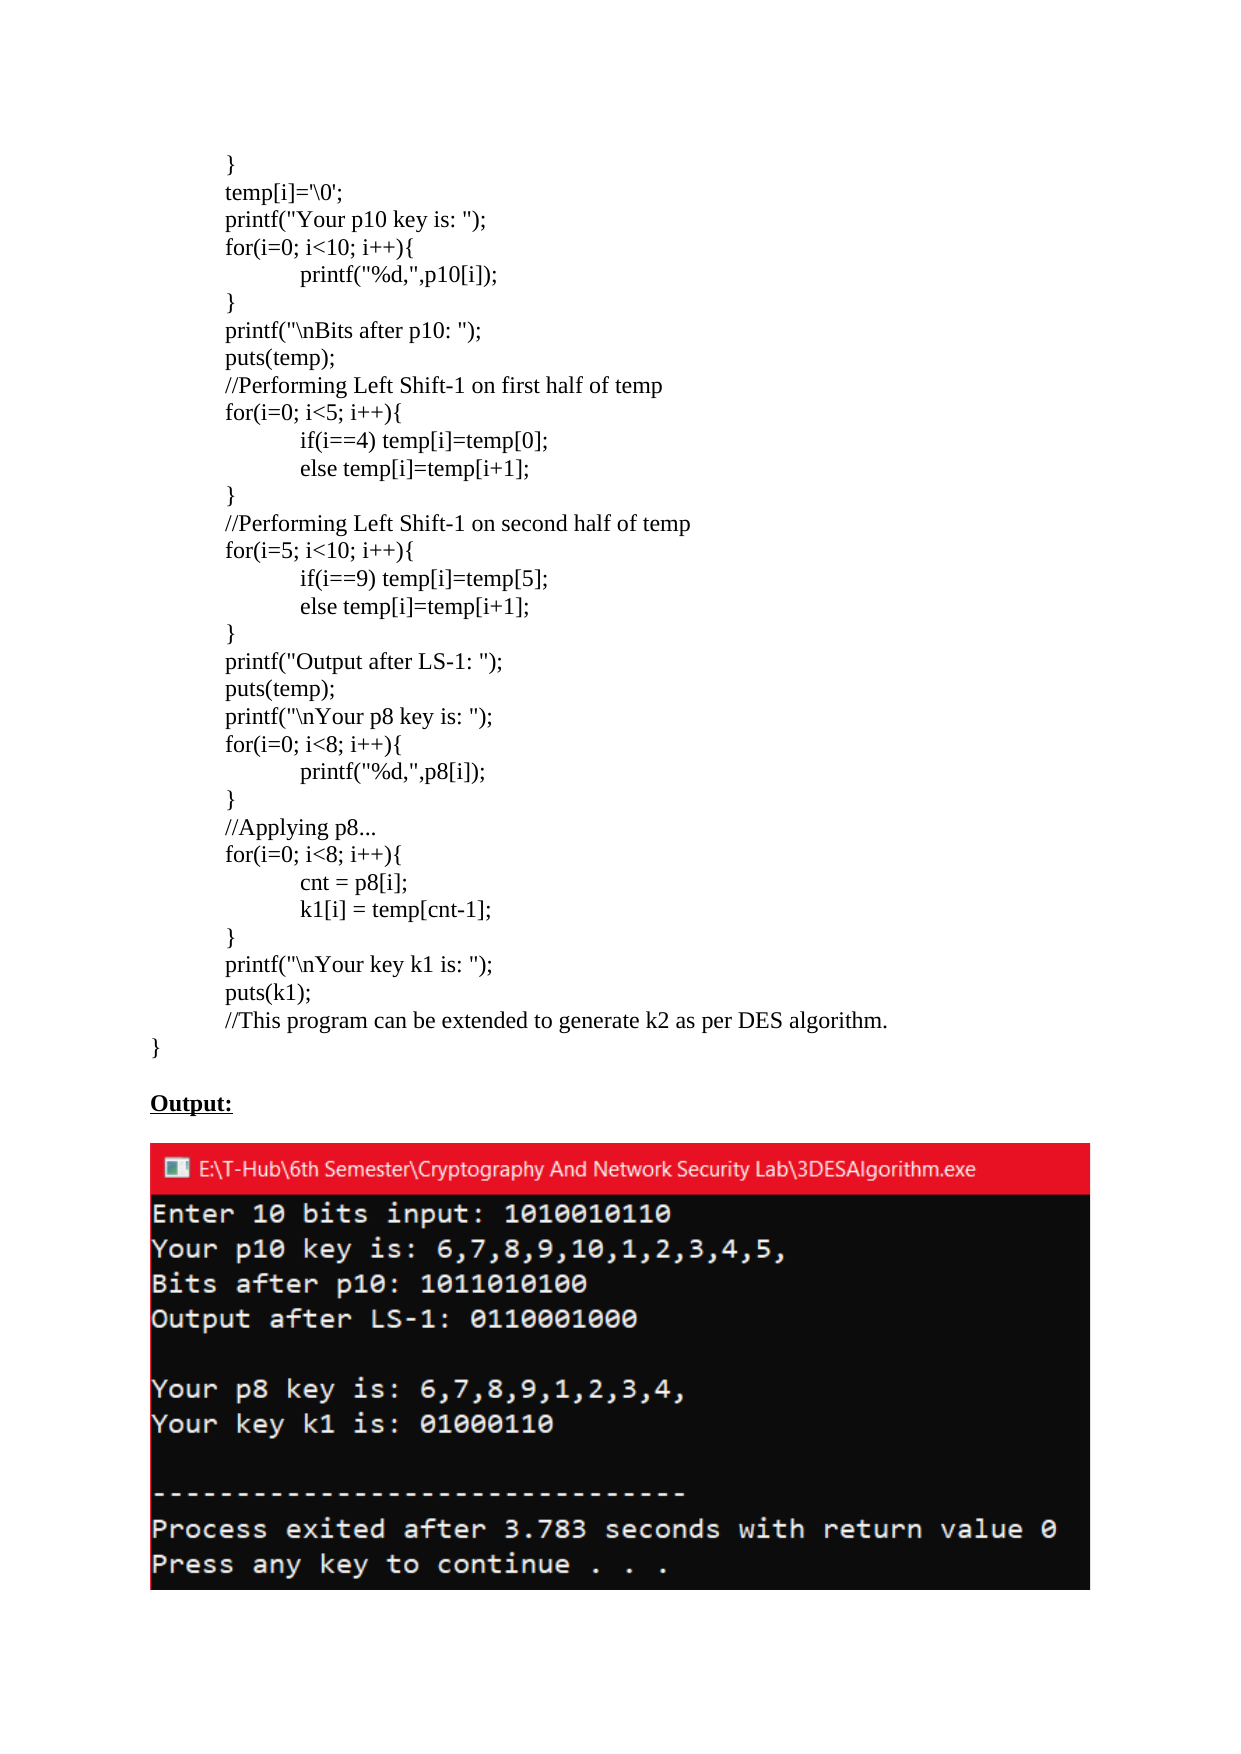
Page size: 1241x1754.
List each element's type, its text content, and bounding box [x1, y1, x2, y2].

text else temp[i]=temp[i+1]; [150, 454, 1090, 481]
text k1[i] = temp[cnt-1]; [150, 895, 1090, 923]
text printf("\nBits after p10: "); [150, 316, 1090, 343]
text } [150, 1033, 1090, 1061]
text puts(k1); [150, 978, 1090, 1006]
picture [150, 1143, 1091, 1590]
text cnt = p8[i]; [150, 868, 1090, 895]
text puts(temp); [150, 343, 1090, 371]
text for(i=0; i<10; i++){ [150, 233, 1090, 260]
text Output: [150, 1088, 1090, 1116]
text else temp[i]=temp[i+1]; [150, 592, 1090, 619]
text } [150, 288, 1090, 316]
text //Performing Left Shift-1 on first half of temp [150, 371, 1090, 398]
text } [150, 923, 1090, 951]
text } [150, 619, 1090, 647]
text printf("\nYour p8 key is: "); [150, 702, 1090, 730]
text temp[i]='\0'; [150, 178, 1090, 205]
text //Applying p8... [150, 812, 1090, 840]
text for(i=0; i<8; i++){ [150, 840, 1090, 868]
text printf("Your p10 key is: "); [150, 205, 1090, 233]
text //This program can be extended to generate k2 as per DES algorithm. [150, 1006, 1090, 1033]
text if(i==4) temp[i]=temp[0]; [150, 426, 1090, 454]
text } [150, 150, 1090, 178]
text } [150, 481, 1090, 509]
text //Performing Left Shift-1 on second half of temp [150, 509, 1090, 536]
text printf("Output after LS-1: "); [150, 647, 1090, 674]
text } [150, 785, 1090, 812]
text printf("%d,",p8[i]); [150, 757, 1090, 785]
text for(i=5; i<10; i++){ [150, 536, 1090, 564]
text puts(temp); [150, 674, 1090, 702]
text for(i=0; i<8; i++){ [150, 730, 1090, 757]
text if(i==9) temp[i]=temp[5]; [150, 564, 1090, 592]
text for(i=0; i<5; i++){ [150, 398, 1090, 426]
text printf("%d,",p10[i]); [150, 260, 1090, 288]
text printf("\nYour key k1 is: "); [150, 951, 1090, 978]
